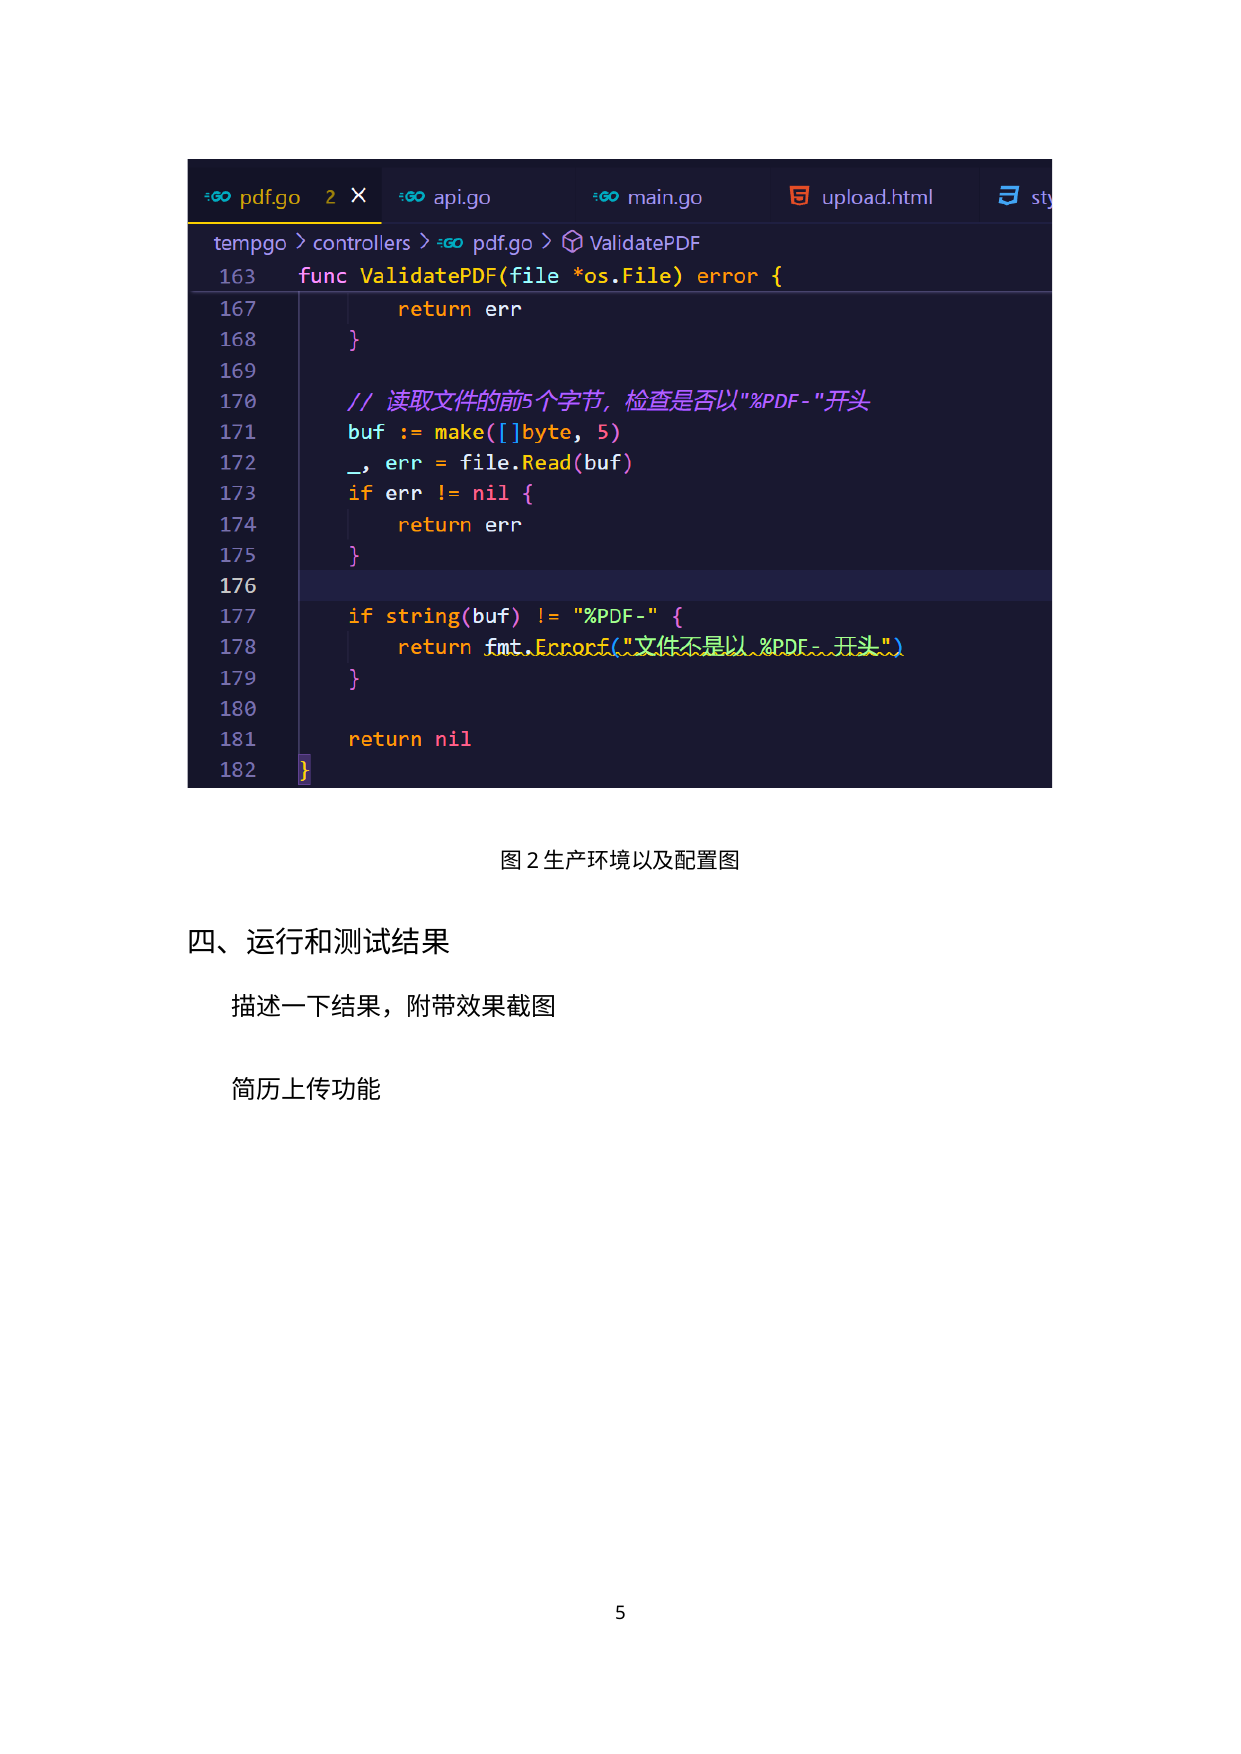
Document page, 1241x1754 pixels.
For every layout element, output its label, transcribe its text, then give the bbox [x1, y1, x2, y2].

text 四、运行和测试结果 [187, 907, 1053, 972]
list 图2生产环境以及配置图 [187, 842, 1053, 875]
text 描述一下结果，附带效果截图 [187, 972, 1053, 1037]
picture [187, 159, 1053, 788]
text 简历上传功能 [187, 1055, 1053, 1120]
